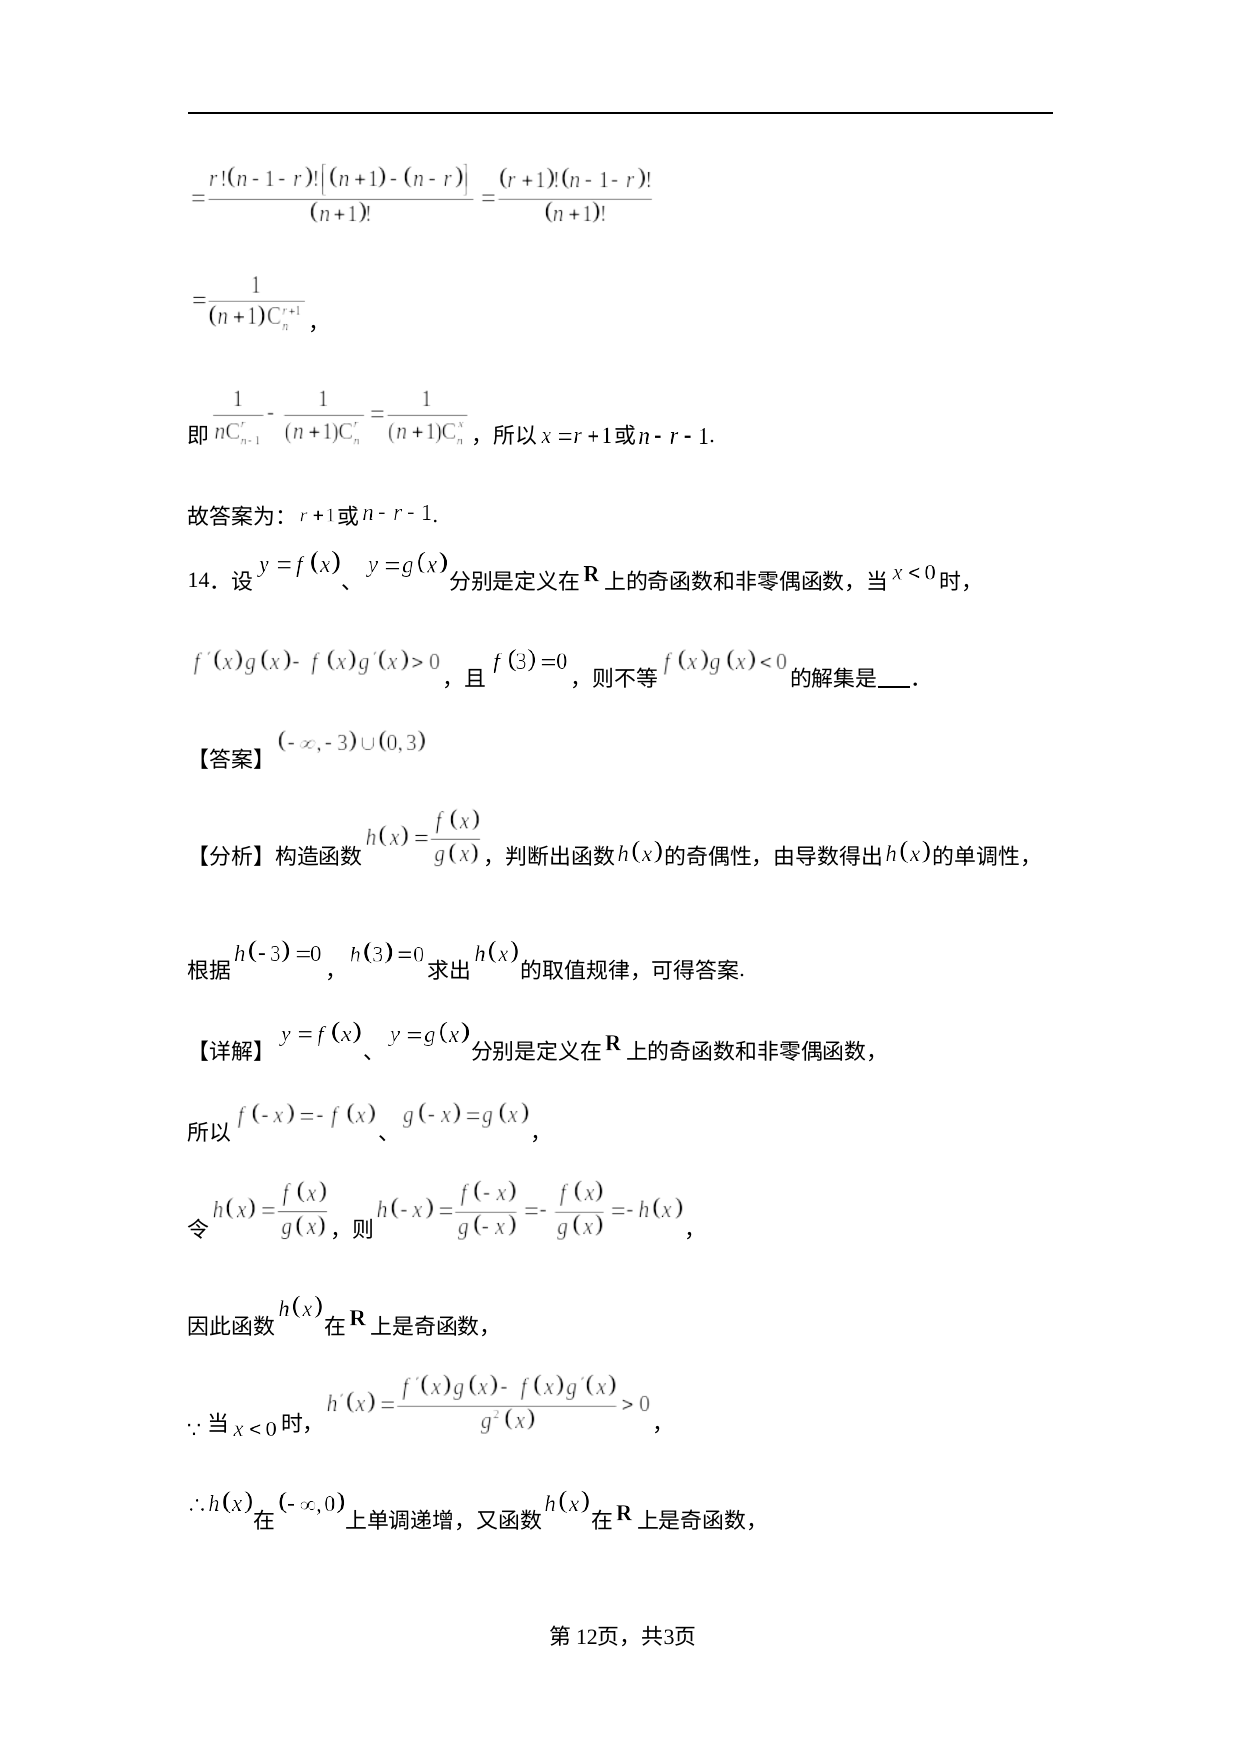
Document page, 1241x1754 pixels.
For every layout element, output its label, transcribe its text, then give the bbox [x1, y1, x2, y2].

text 所以、， [187, 1098, 1053, 1163]
text 在上单调递增，又函数在上是奇函数， [187, 1486, 1053, 1551]
text 【详解】、分别是定义在上的奇函数和非零偶函数， [187, 1017, 1053, 1082]
text 当时，， [187, 1373, 1053, 1470]
text 【分析】构造函数，判断出函数的奇偶性，由导数得出的单调性，根据，求出的取值规律，可得答案. [187, 806, 1053, 1001]
text 故答案为：或. [187, 499, 1053, 531]
text 即，所以或. [187, 385, 1053, 483]
text 令，则， [187, 1179, 1053, 1276]
text ， [187, 272, 1053, 369]
text 14．设、分别是定义在上的奇函数和非零偶函数，当时，，且，则不等的解集是 ． [187, 547, 1053, 709]
text 【答案】 [187, 725, 1053, 790]
text 因此函数在上是奇函数， [187, 1292, 1053, 1357]
